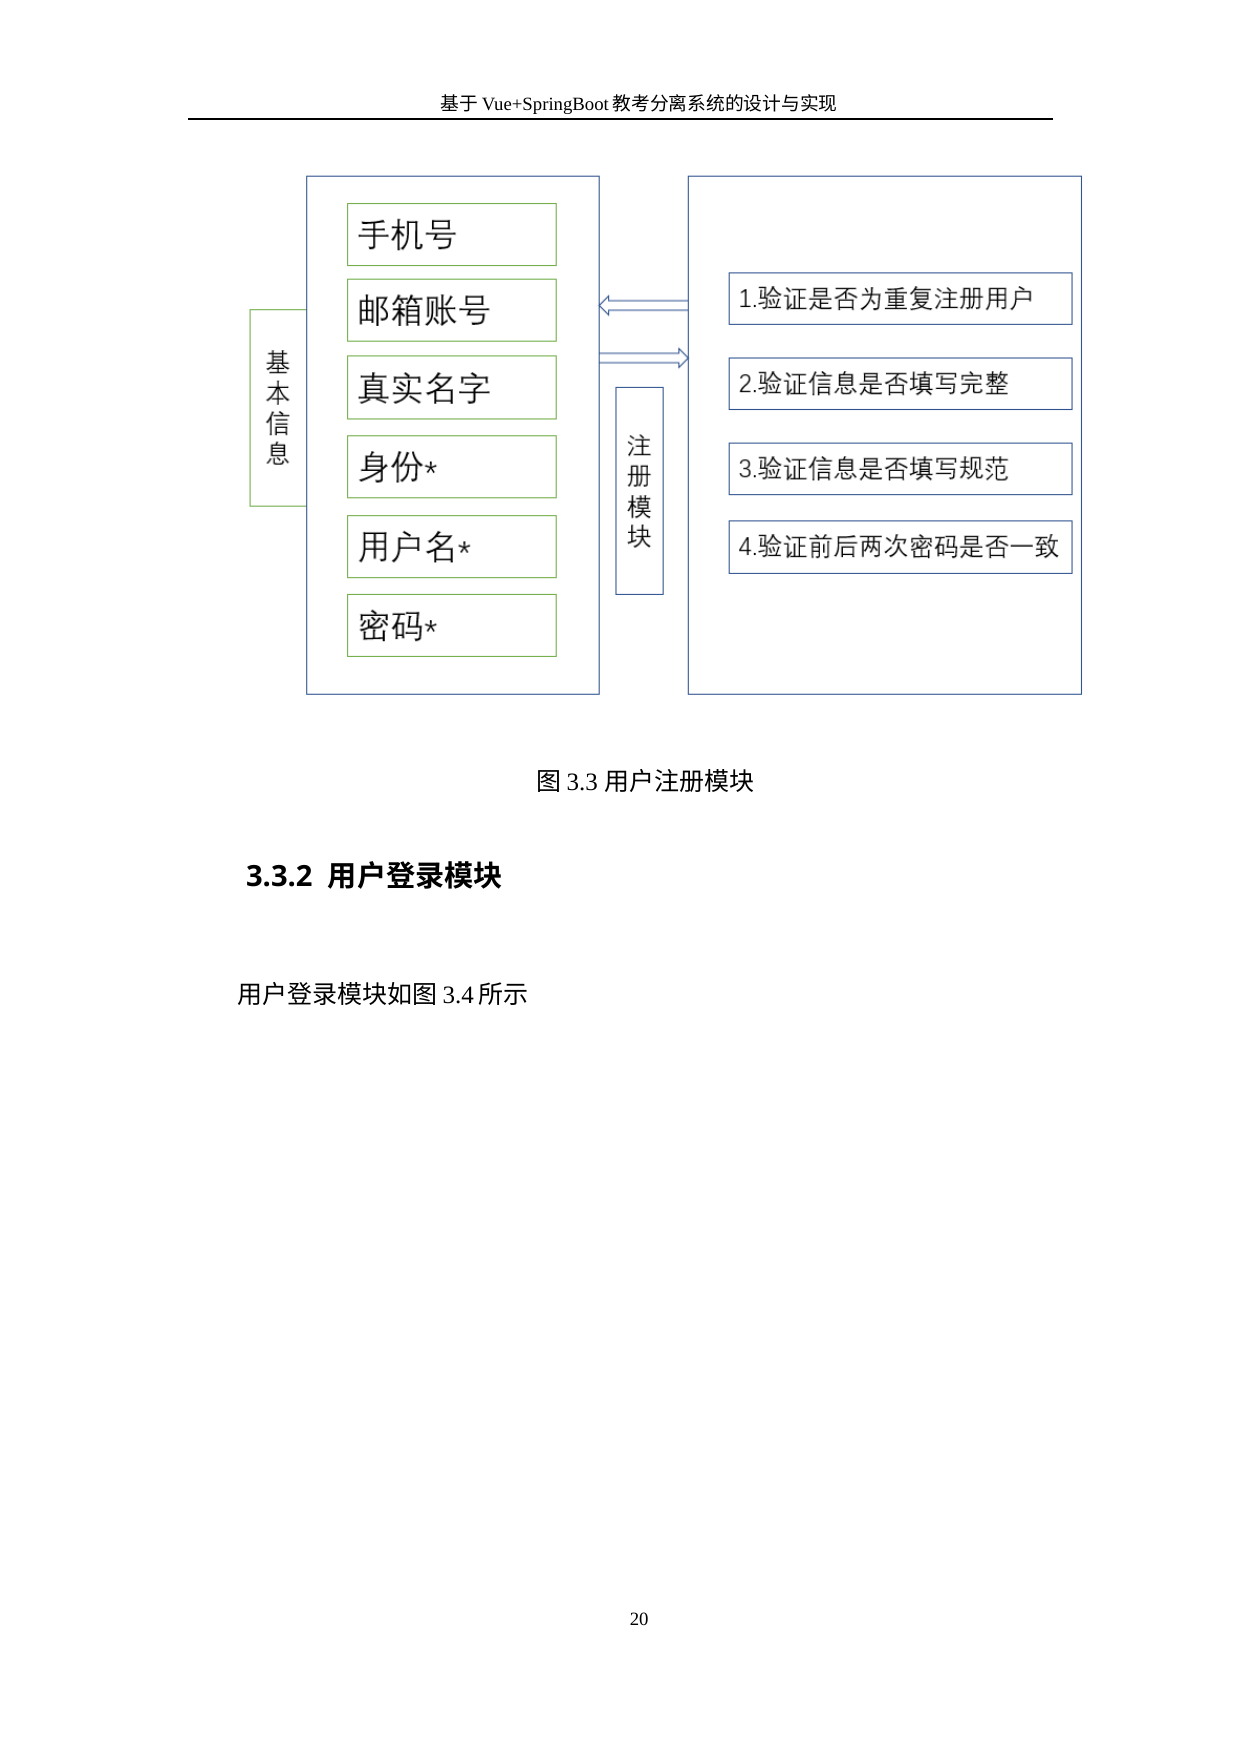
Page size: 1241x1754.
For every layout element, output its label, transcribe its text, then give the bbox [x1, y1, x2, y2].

text 图3.3 用户注册模块 [187, 747, 1053, 812]
picture [237, 162, 1103, 719]
subtitle 3.3.2 用户登录模块 [187, 841, 1053, 906]
text 用户登录模块如图3.4所示 [187, 960, 1053, 1025]
